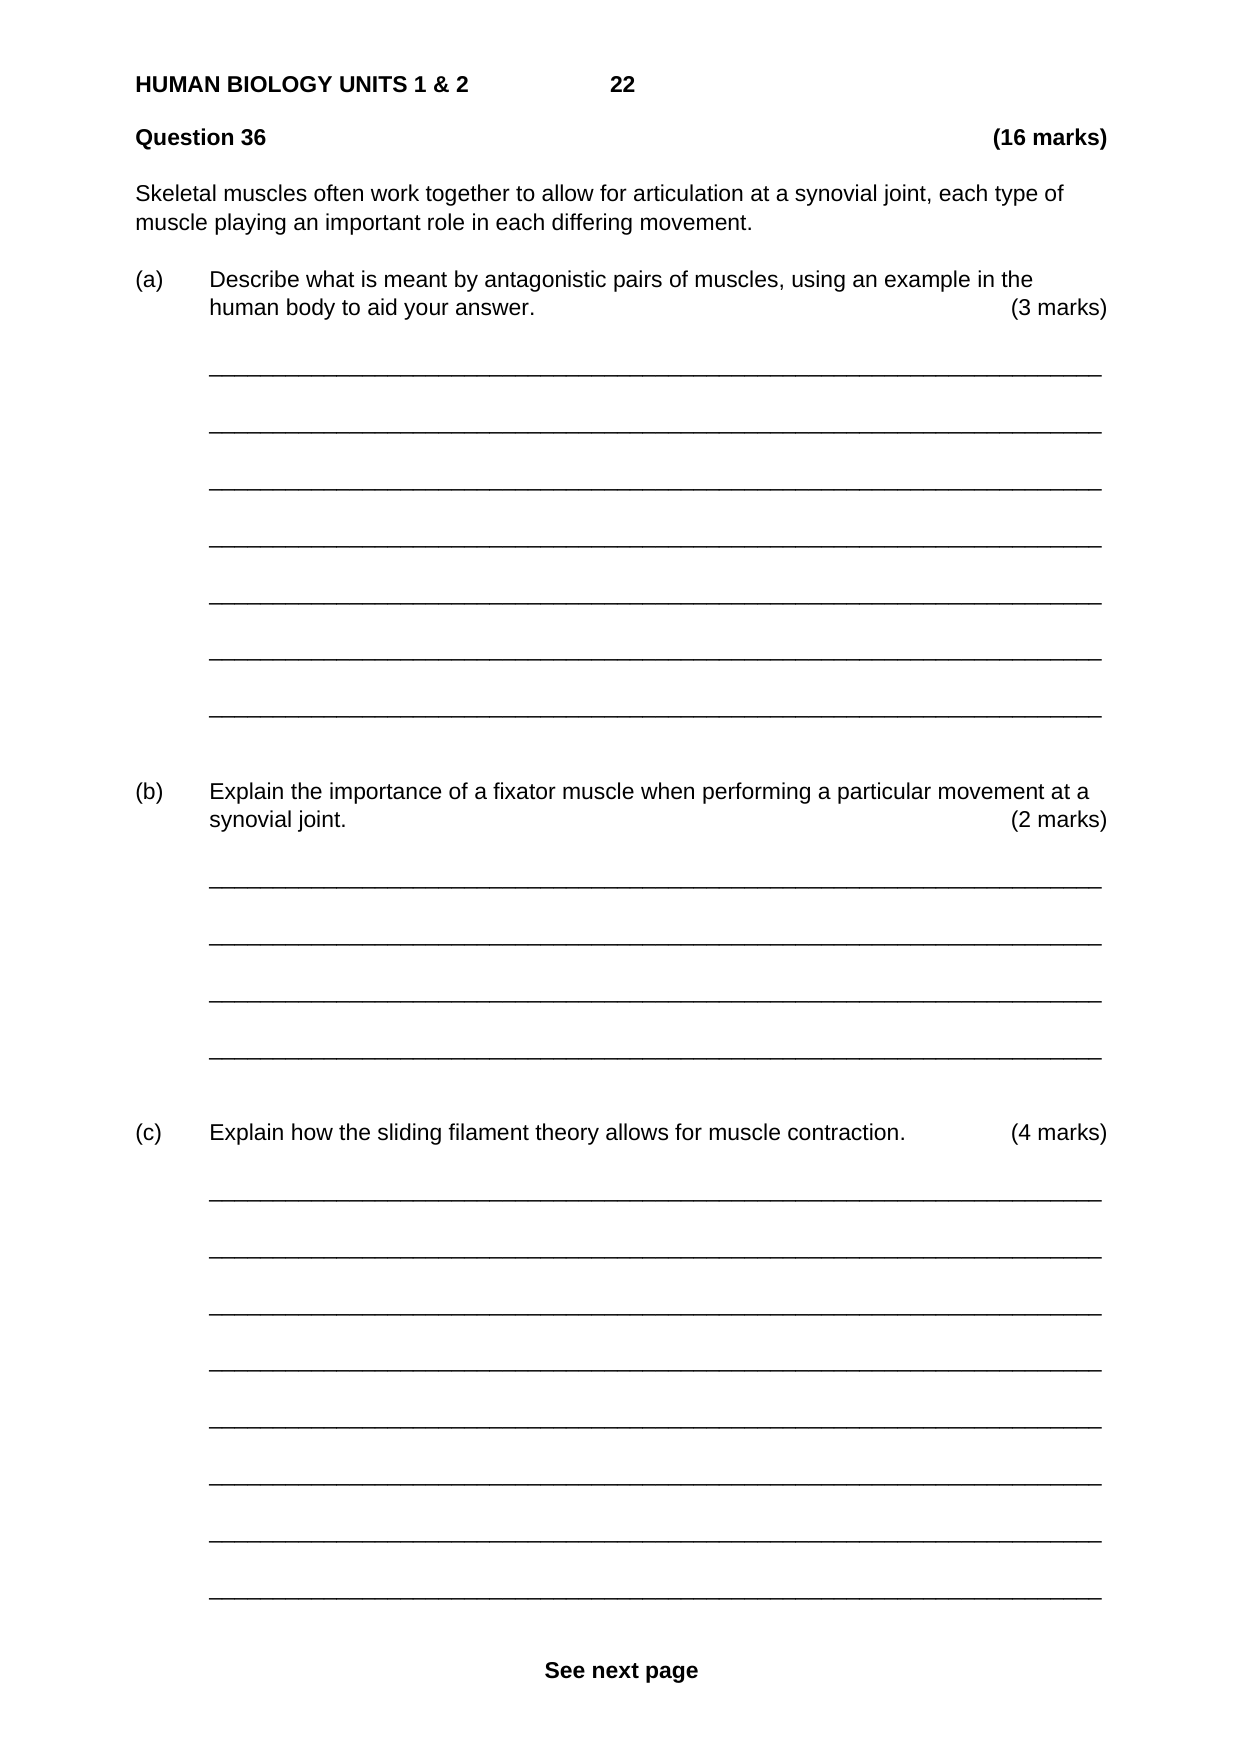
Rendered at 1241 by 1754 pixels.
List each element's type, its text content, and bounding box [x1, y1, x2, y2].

text ______________________________________________________________________ [135, 1517, 1107, 1543]
text ______________________________________________________________________ [135, 465, 1107, 491]
text ______________________________________________________________________ [135, 351, 1107, 377]
text Question 36 (16 marks) [135, 123, 1107, 150]
text ______________________________________________________________________ [135, 1346, 1107, 1373]
text ______________________________________________________________________ [135, 1176, 1107, 1202]
text ______________________________________________________________________ [135, 1460, 1107, 1486]
text Skeletal muscles often work together to allow for articulation at a synovial joint, each type of muscle playing an important role in each differing movement. [135, 180, 1107, 235]
text ______________________________________________________________________ [135, 1033, 1107, 1060]
text ______________________________________________________________________ [135, 408, 1107, 434]
text ______________________________________________________________________ [135, 1233, 1107, 1259]
text ______________________________________________________________________ [135, 1403, 1107, 1429]
text (c) Explain how the sliding filament theory allows for muscle contraction. (4 marks) [135, 1119, 1107, 1145]
text (a) Describe what is meant by antagonistic pairs of muscles, using an example in the human body to aid your answer. (3 marks) [135, 266, 1107, 321]
text ______________________________________________________________________ [135, 920, 1107, 946]
text ______________________________________________________________________ [135, 1289, 1107, 1316]
text (b) Explain the importance of a fixator muscle when performing a particular movement at a synovial joint. (2 marks) [135, 778, 1107, 832]
text ______________________________________________________________________ [135, 635, 1107, 662]
text ______________________________________________________________________ [135, 578, 1107, 605]
text ______________________________________________________________________ [135, 522, 1107, 548]
text ______________________________________________________________________ [135, 1574, 1107, 1600]
text ______________________________________________________________________ [135, 863, 1107, 889]
text ______________________________________________________________________ [135, 692, 1107, 719]
text ______________________________________________________________________ [135, 977, 1107, 1003]
